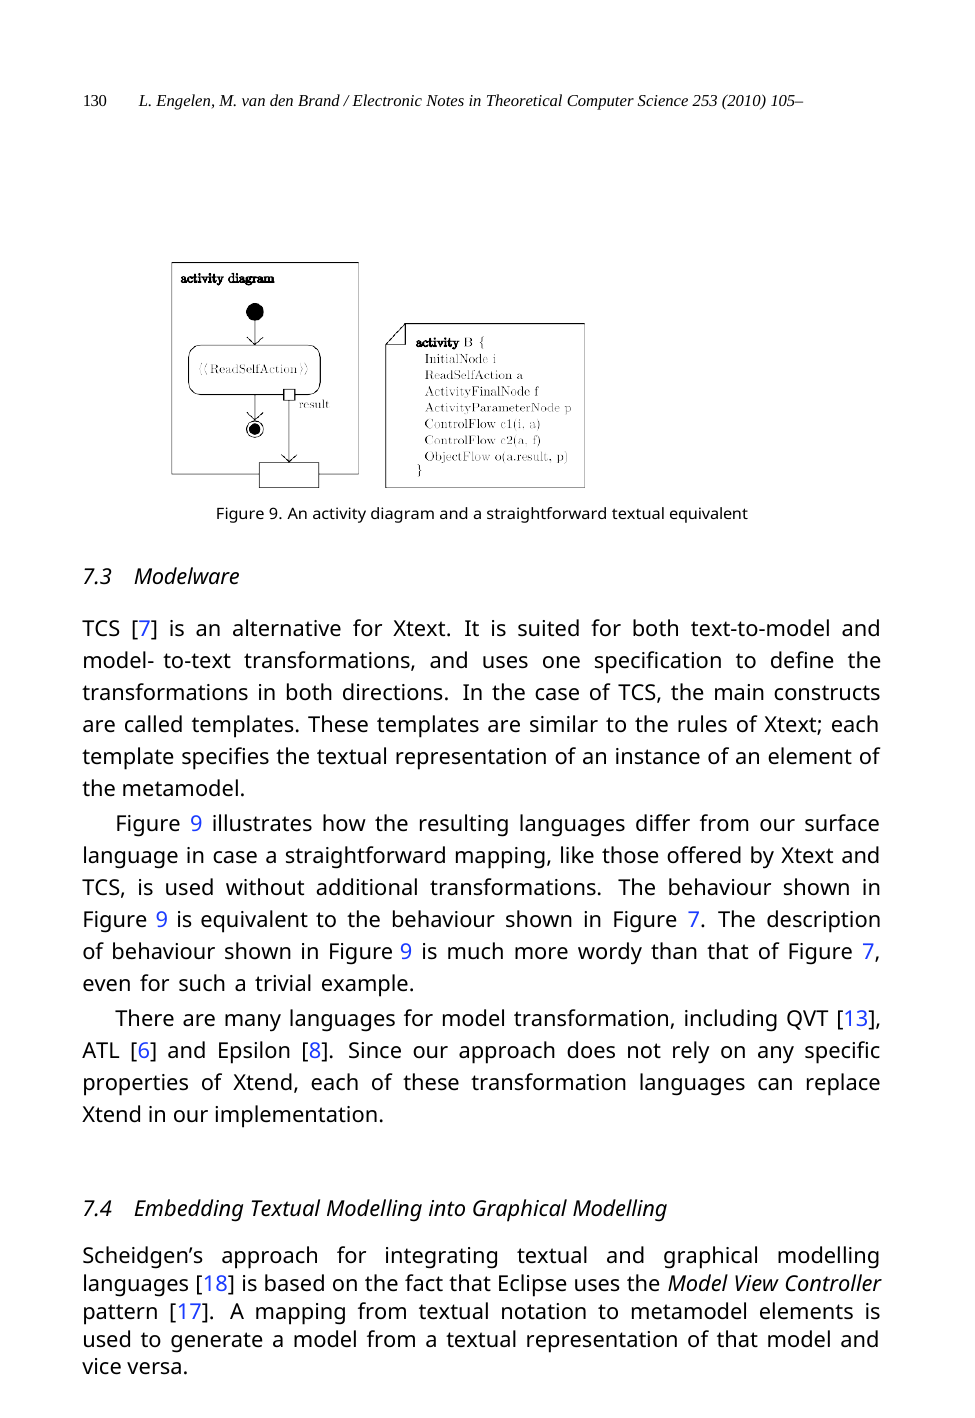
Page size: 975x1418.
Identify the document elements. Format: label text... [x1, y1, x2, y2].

list Embedding Textual Modelling into Graphical Modelling [82, 1193, 904, 1223]
text Figure 9 illustrates how the resulting languages differ from our surface language in case a straightforward mapping, like those offered by Xtext and TCS, is used without additional transformations. The behaviour shown in Figure 9 is equivalent to the behaviour shown in Figure 7. The description of behaviour shown in Figure 9 is much more wordy than that of Figure 7, even for such a trivial example. [82, 808, 881, 998]
list Modelware [82, 561, 904, 591]
picture [171, 262, 359, 488]
text TCS [7] is an alternative for Xtext. It is suited for both text-to-model and model- to-text transformations, and uses one specification to define the transformations in both directions. In the case of TCS, the main constructs are called templates. These templates are similar to the rules of Xtext; each template specifies the textual representation of an instance of an element of the metamodel. [82, 613, 881, 803]
text Figure 9. An activity diagram and a straightforward textual equivalent [83, 502, 881, 524]
text Scheidgen’s approach for integrating textual and graphical modelling languages [18] is based on the fact that Eclipse uses the Model View Controller pattern [17]. A mapping from textual notation to metamodel elements is used to generate a model from a textual representation of that model and vice versa. [82, 1242, 881, 1380]
text There are many languages for model transformation, including QVT [13], ATL [6] and Epsilon [8]. Since our approach does not rely on any specific properties of Xtend, each of these transformation languages can replace Xtend in our implementation. [82, 1003, 881, 1129]
picture [385, 323, 585, 488]
